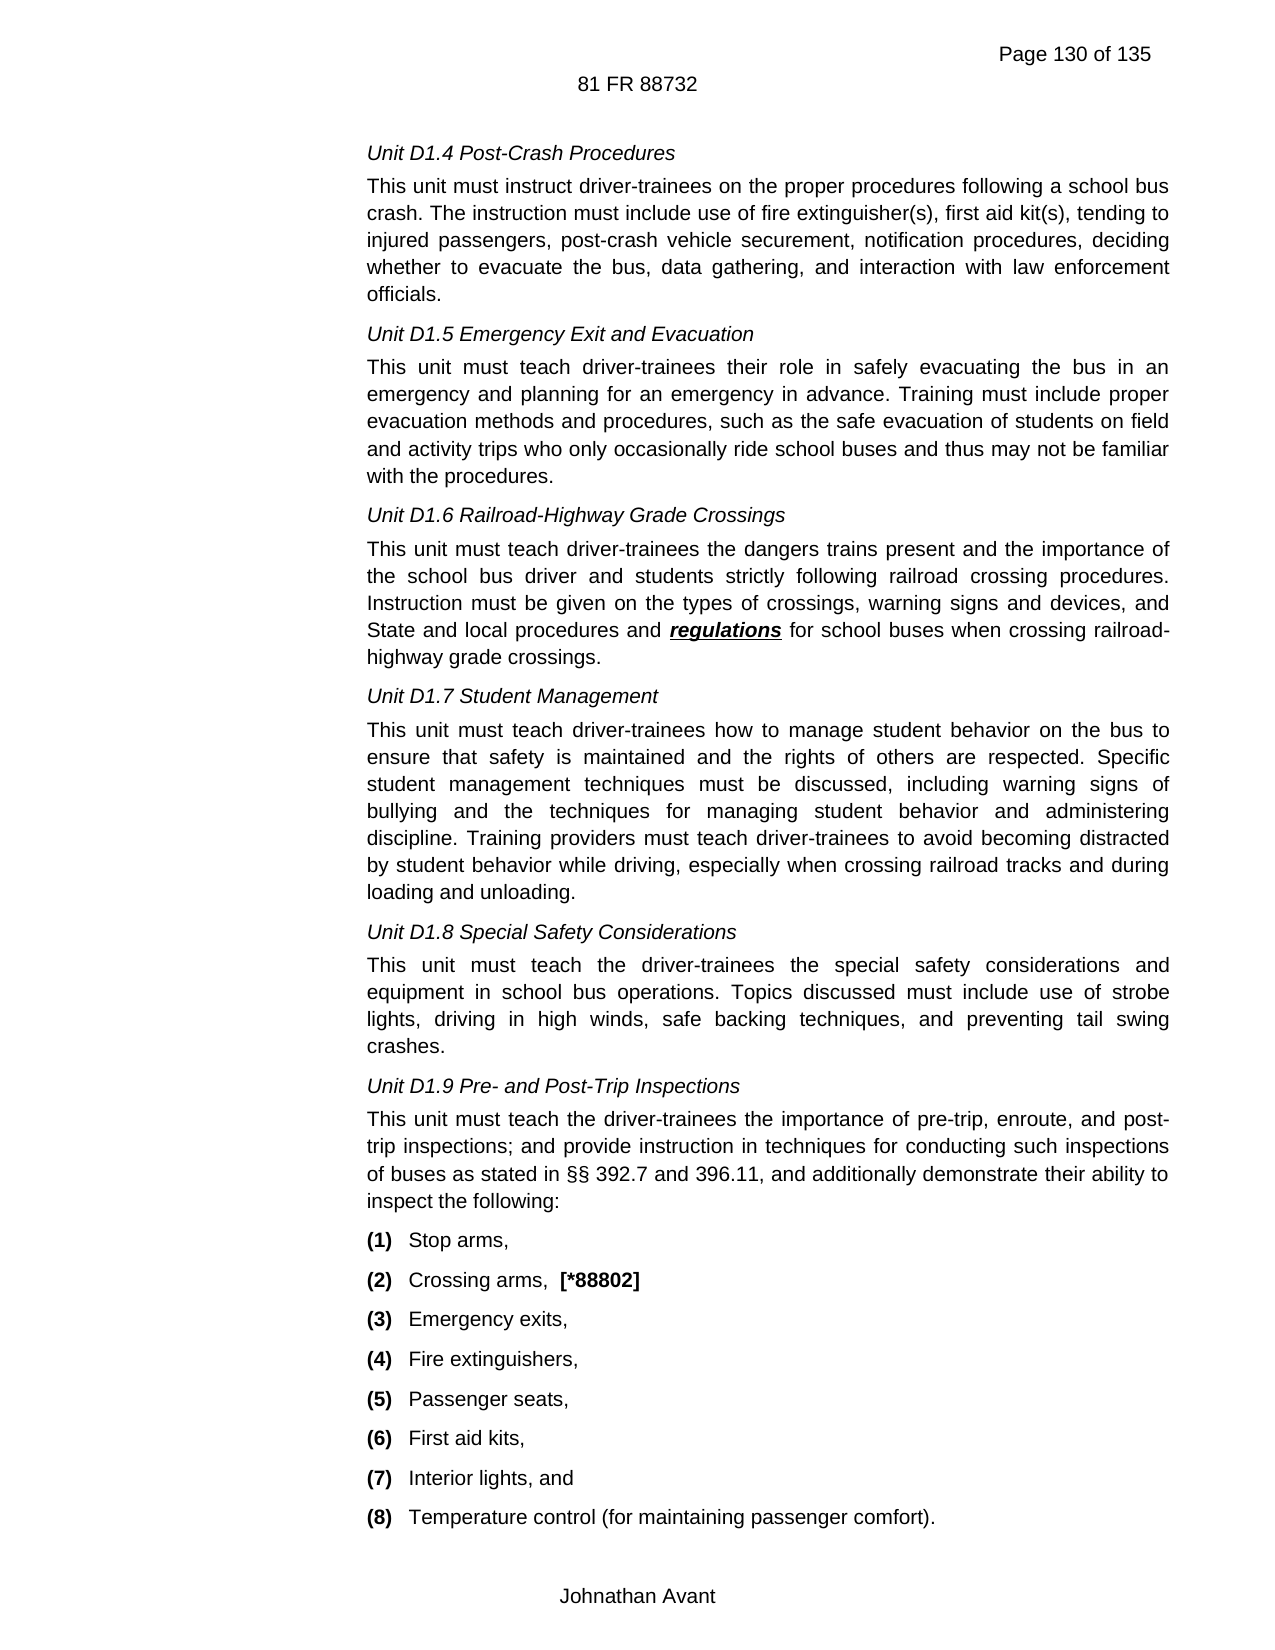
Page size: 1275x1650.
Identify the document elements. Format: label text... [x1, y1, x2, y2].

list Stop arms, [367, 1225, 1171, 1252]
text Unit D1.9 Pre- and Post-Trip Inspections [367, 1071, 1171, 1098]
list Emergency exits, [367, 1304, 1171, 1331]
text Unit D1.7 Student Management [367, 681, 1171, 708]
text Unit D1.8 Special Safety Considerations [367, 917, 1171, 944]
text This unit must instruct driver-trainees on the proper procedures following a school bus crash. The instruction must include use of fire extinguisher(s), first aid kit(s), tending to injured passengers, post-crash vehicle securement, notification procedures, deciding whether to evacuate the bus, data gathering, and interaction with law enforcement officials. [367, 171, 1171, 306]
text Unit D1.5 Emergency Exit and Evacuation [367, 319, 1171, 346]
text Unit D1.4 Post-Crash Procedures [367, 137, 1171, 164]
list First aid kits, [367, 1423, 1171, 1450]
text This unit must teach driver-trainees the dangers trains present and the importance of the school bus driver and students strictly following railroad crossing procedures. Instruction must be given on the types of crossings, warning signs and devices, and State and local procedures and regulations for school buses when crossing railroad-highway grade crossings. [367, 533, 1171, 669]
text This unit must teach the driver-trainees the special safety considerations and equipment in school bus operations. Topics discussed must include use of strobe lights, driving in high winds, safe backing techniques, and preventing tail swing crashes. [367, 950, 1171, 1058]
list Temperature control (for maintaining passenger comfort). [367, 1502, 1171, 1529]
text This unit must teach the driver-trainees the importance of pre-trip, enroute, and post-trip inspections; and provide instruction in techniques for conducting such inspections of buses as stated in §§ 392.7 and 396.11, and additionally demonstrate their ability to inspect the following: [367, 1104, 1171, 1212]
text This unit must teach driver-trainees how to manage student behavior on the bus to ensure that safety is maintained and the rights of others are respected. Specific student management techniques must be discussed, including warning signs of bullying and the techniques for managing student behavior and administering discipline. Training providers must teach driver-trainees to avoid becoming distracted by student behavior while driving, especially when crossing railroad tracks and during loading and unloading. [367, 714, 1171, 904]
list Interior lights, and [367, 1462, 1171, 1489]
text Unit D1.6 Railroad-Highway Grade Crossings [367, 500, 1171, 527]
list Passenger seats, [367, 1383, 1171, 1410]
list Crossing arms, [*88802] [367, 1264, 1171, 1292]
list Fire extinguishers, [367, 1344, 1171, 1371]
text This unit must teach driver-trainees their role in safely evacuating the bus in an emergency and planning for an emergency in advance. Training must include proper evacuation methods and procedures, such as the safe evacuation of students on field and activity trips who only occasionally ride school buses and thus may not be familiar with the procedures. [367, 352, 1171, 487]
